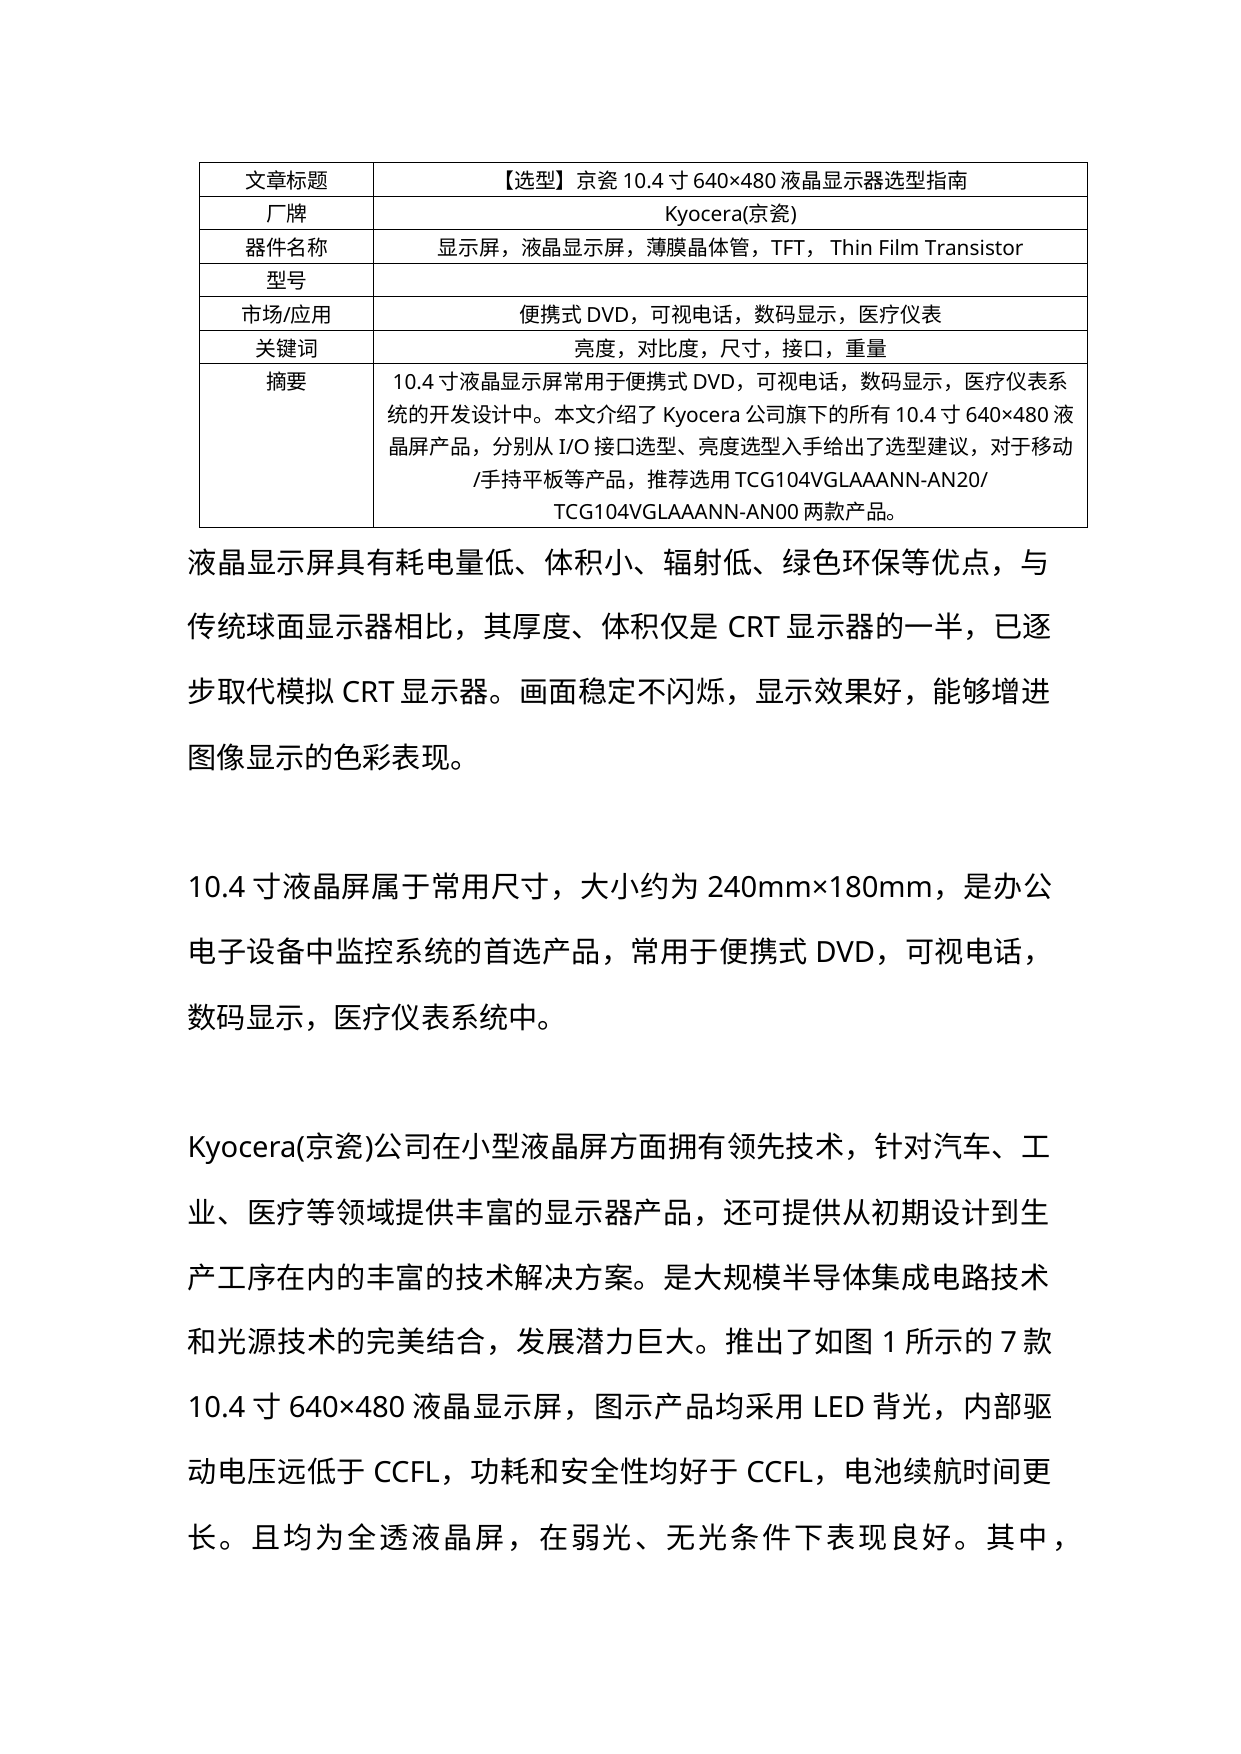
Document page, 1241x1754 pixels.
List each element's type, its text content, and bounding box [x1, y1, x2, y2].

table_cell 摘要 [200, 364, 373, 527]
table_header 【选型】京瓷10.4寸640×480液晶显示器选型指南 [374, 163, 1087, 196]
text 10.4寸液晶屏属于常用尺寸，大小约为240mm×180mm，是办公电子设备中监控系统的首选产品，常用于便携式DVD，可视电话，数码显示，医疗仪表系统中。 [187, 853, 1053, 1048]
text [187, 1113, 1053, 1568]
table_cell 显示屏，液晶显示屏，薄膜晶体管，TFT， Thin Film Transistor [374, 230, 1087, 263]
table_cell 亮度，对比度，尺寸，接口，重量 [374, 331, 1087, 363]
table_cell [374, 264, 1087, 296]
table_header 文章标题 [200, 163, 373, 196]
table_cell 10.4寸液晶显示屏常用于便携式DVD，可视电话，数码显示，医疗仪表系统的开发设计中。本文介绍了Kyocera公司旗下的所有10.4寸640×480液晶屏产品，分别从I/O接口选型、亮度选型入手给出了选型建议，对于移动/手持平板等产品，推荐选用TCG104VGLAAANN-AN20/TCG104VGLAAANN-AN00两款产品。 [374, 364, 1087, 527]
table_cell 便携式DVD，可视电话，数码显示，医疗仪表 [374, 297, 1087, 330]
table_cell 关键词 [200, 331, 373, 363]
table_cell 器件名称 [200, 230, 373, 263]
table_cell Kyocera(京瓷) [374, 197, 1087, 229]
table_cell 型号 [200, 264, 373, 296]
table_cell 市场/应用 [200, 297, 373, 330]
table_cell 厂牌 [200, 197, 373, 229]
text 液晶显示屏具有耗电量低、体积小、辐射低、绿色环保等优点，与传统球面显示器相比，其厚度、体积仅是CRT显示器的一半，已逐步取代模拟CRT显示器。画面稳定不闪烁，显示效果好，能够增进图像显示的色彩表现。 [187, 528, 1053, 788]
